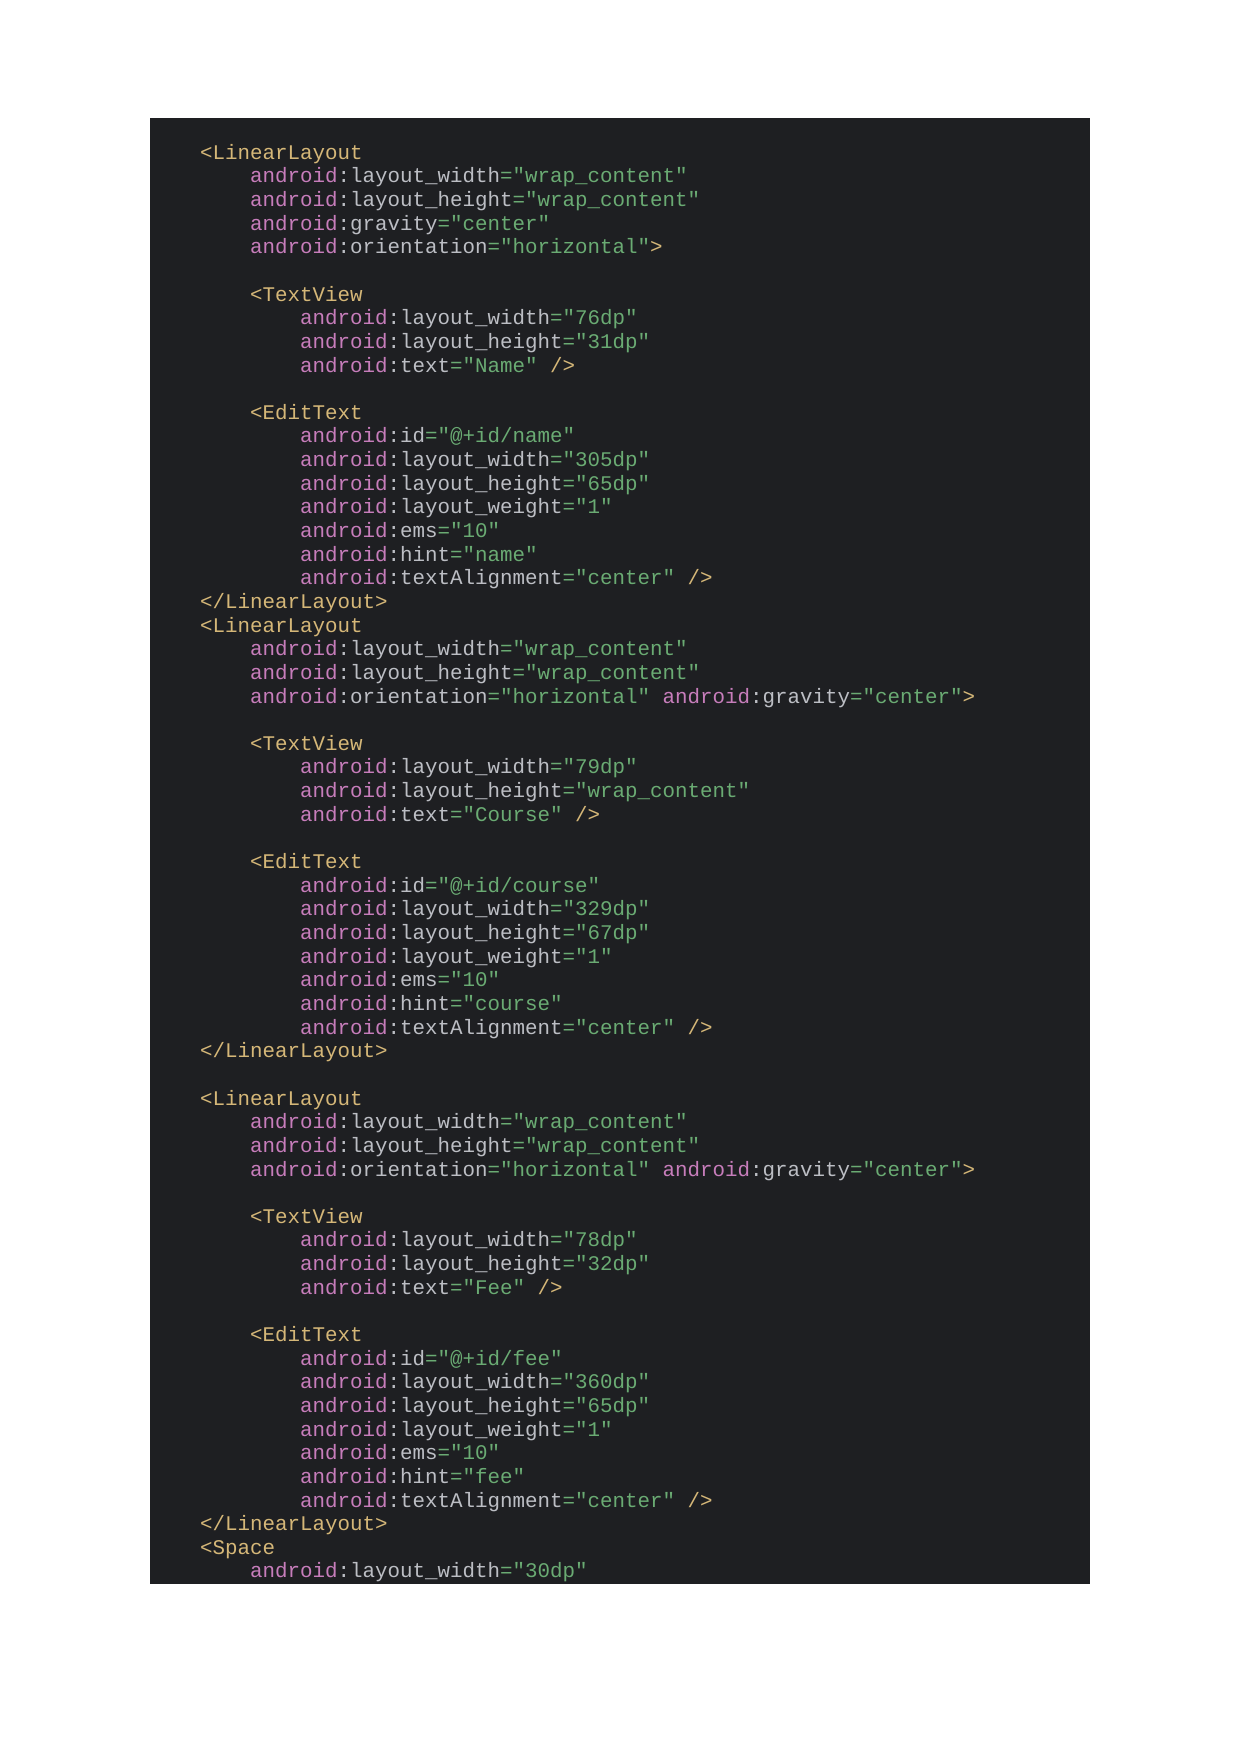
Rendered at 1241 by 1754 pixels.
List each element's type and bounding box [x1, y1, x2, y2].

text [150, 118, 1090, 1584]
